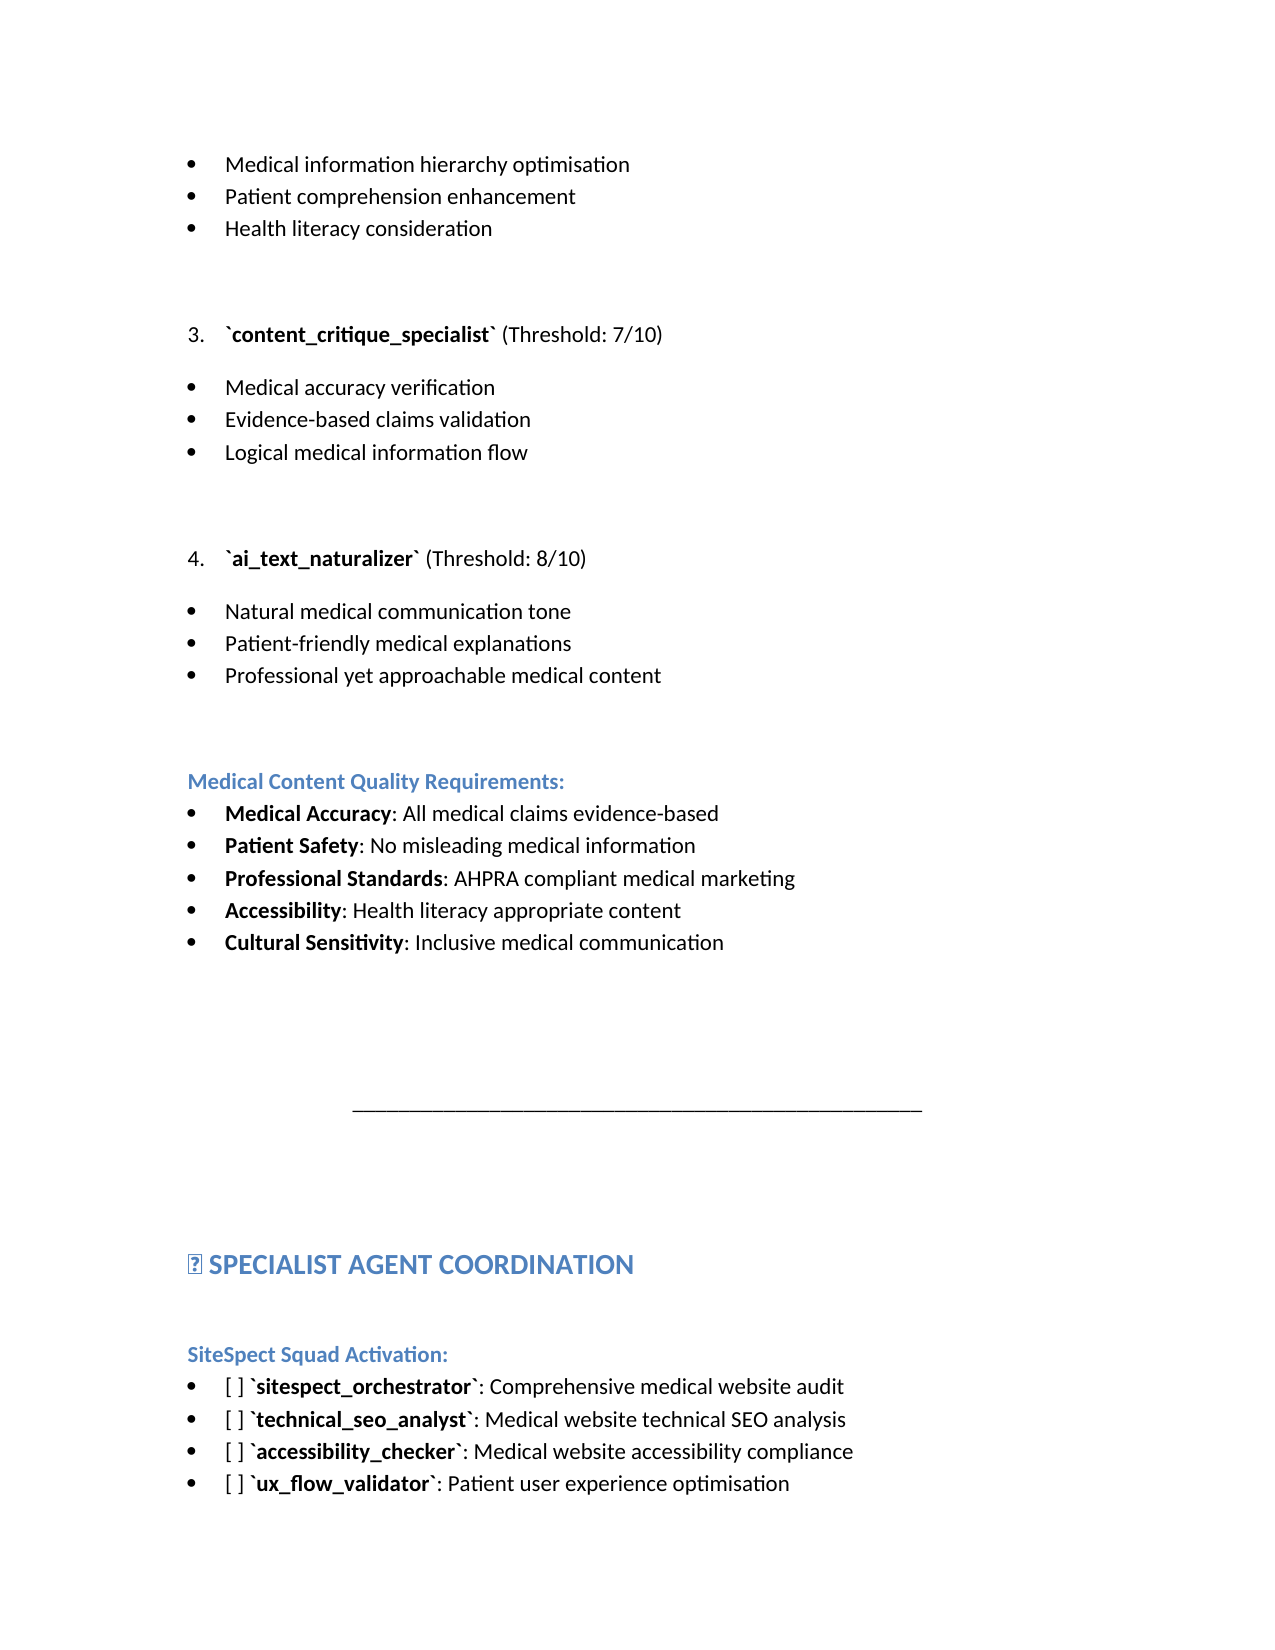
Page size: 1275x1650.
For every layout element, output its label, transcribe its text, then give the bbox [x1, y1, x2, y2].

list Evidence-based claims validation [187, 406, 1087, 434]
subtitle 🎯 SPECIALIST AGENT COORDINATION [187, 1246, 1087, 1282]
list Medical Accuracy: All medical claims evidence-based [187, 799, 1087, 827]
list [ ] `ux_flow_validator`: Patient user experience optimisation [187, 1469, 1087, 1497]
list Cultural Sensitivity: Inclusive medical communication [187, 928, 1087, 956]
list [ ] `sitespect_orchestrator`: Comprehensive medical website audit [187, 1372, 1087, 1401]
list Patient-friendly medical explanations [187, 629, 1087, 657]
list [ ] `technical_seo_analyst`: Medical website technical SEO analysis [187, 1405, 1087, 1433]
list Medical accuracy verification [187, 373, 1087, 401]
list Professional yet approachable medical content [187, 661, 1087, 689]
list Health literacy consideration [187, 214, 1087, 242]
list Medical information hierarchy optimisation [187, 150, 1087, 178]
list Natural medical communication tone [187, 597, 1087, 625]
list `ai_text_naturalizer` (Threshold: 8/10) [187, 544, 1087, 572]
list Professional Standards: AHPRA compliant medical marketing [187, 864, 1087, 892]
list Patient comprehension enhancement [187, 182, 1087, 210]
list [ ] `accessibility_checker`: Medical website accessibility compliance [187, 1437, 1087, 1465]
list Patient Safety: No misleading medical information [187, 832, 1087, 860]
list Accessibility: Health literacy appropriate content [187, 896, 1087, 924]
list `content_critique_specialist` (Threshold: 7/10) [187, 320, 1087, 348]
text __________________________________________________ [187, 1087, 1087, 1115]
subtitle Medical Content Quality Requirements: [187, 767, 1087, 795]
list Logical medical information flow [187, 438, 1087, 466]
subtitle SiteSpect Squad Activation: [187, 1340, 1087, 1368]
